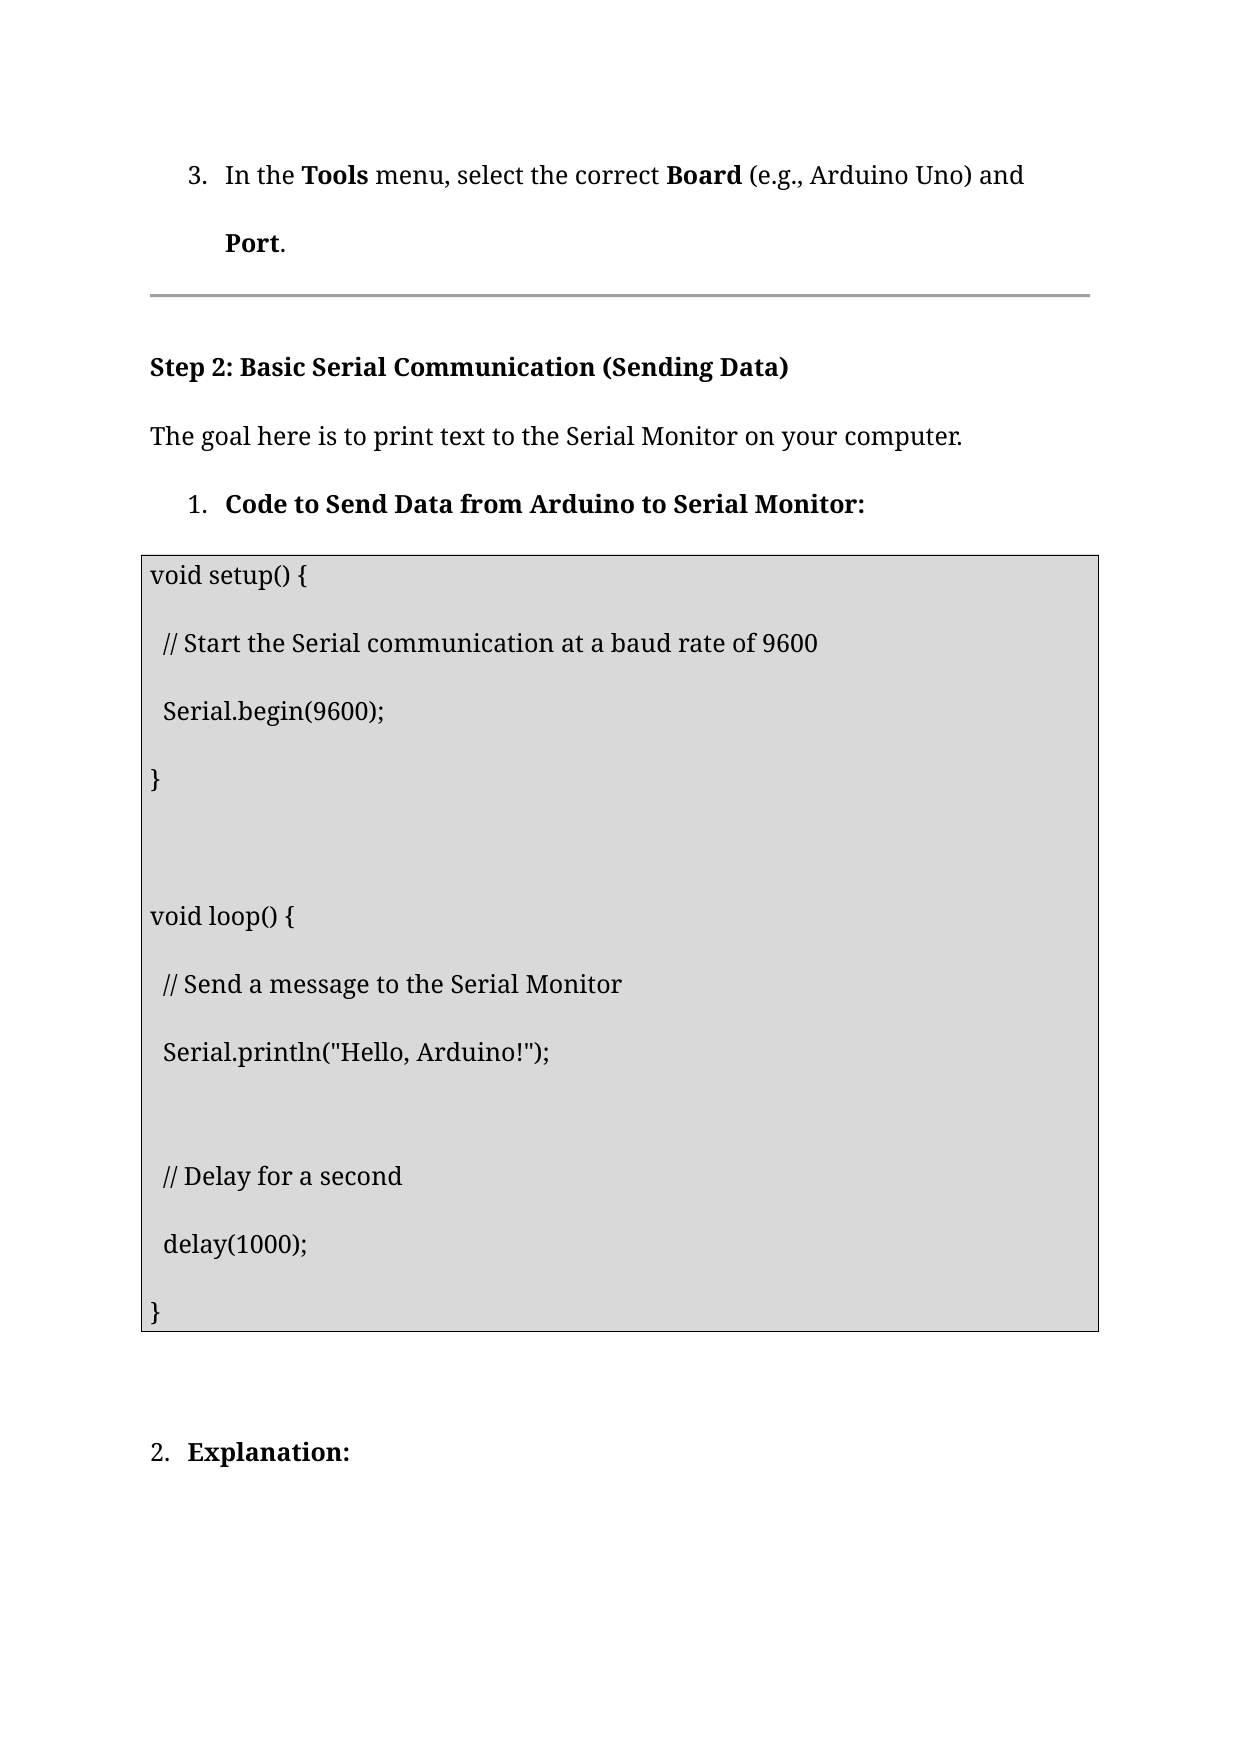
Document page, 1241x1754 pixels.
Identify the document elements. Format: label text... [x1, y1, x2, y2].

text } [142, 1292, 1098, 1331]
text Serial.println("Hello, Arduino!"); [142, 1031, 1098, 1068]
text void setup() { [142, 556, 1098, 592]
text Serial.begin(9600); [142, 691, 1098, 728]
text // Start the Serial communication at a baud rate of 9600 [142, 623, 1098, 660]
list Code to Send Data from Arduino to Serial Monitor: [187, 486, 1090, 520]
text } [142, 759, 1098, 796]
text // Send a message to the Serial Monitor [142, 963, 1098, 1000]
text Step 2: Basic Serial Communication (Sending Data) [150, 350, 1090, 384]
text delay(1000); [142, 1224, 1098, 1261]
text void loop() { [142, 895, 1098, 932]
list Explanation: [150, 1434, 1090, 1468]
text // Delay for a second [142, 1156, 1098, 1193]
list In the Tools menu, select the correct Board (e.g., Arduino Uno) and Port. [187, 158, 1090, 260]
text The goal here is to print text to the Serial Monitor on your computer. [150, 418, 1090, 452]
